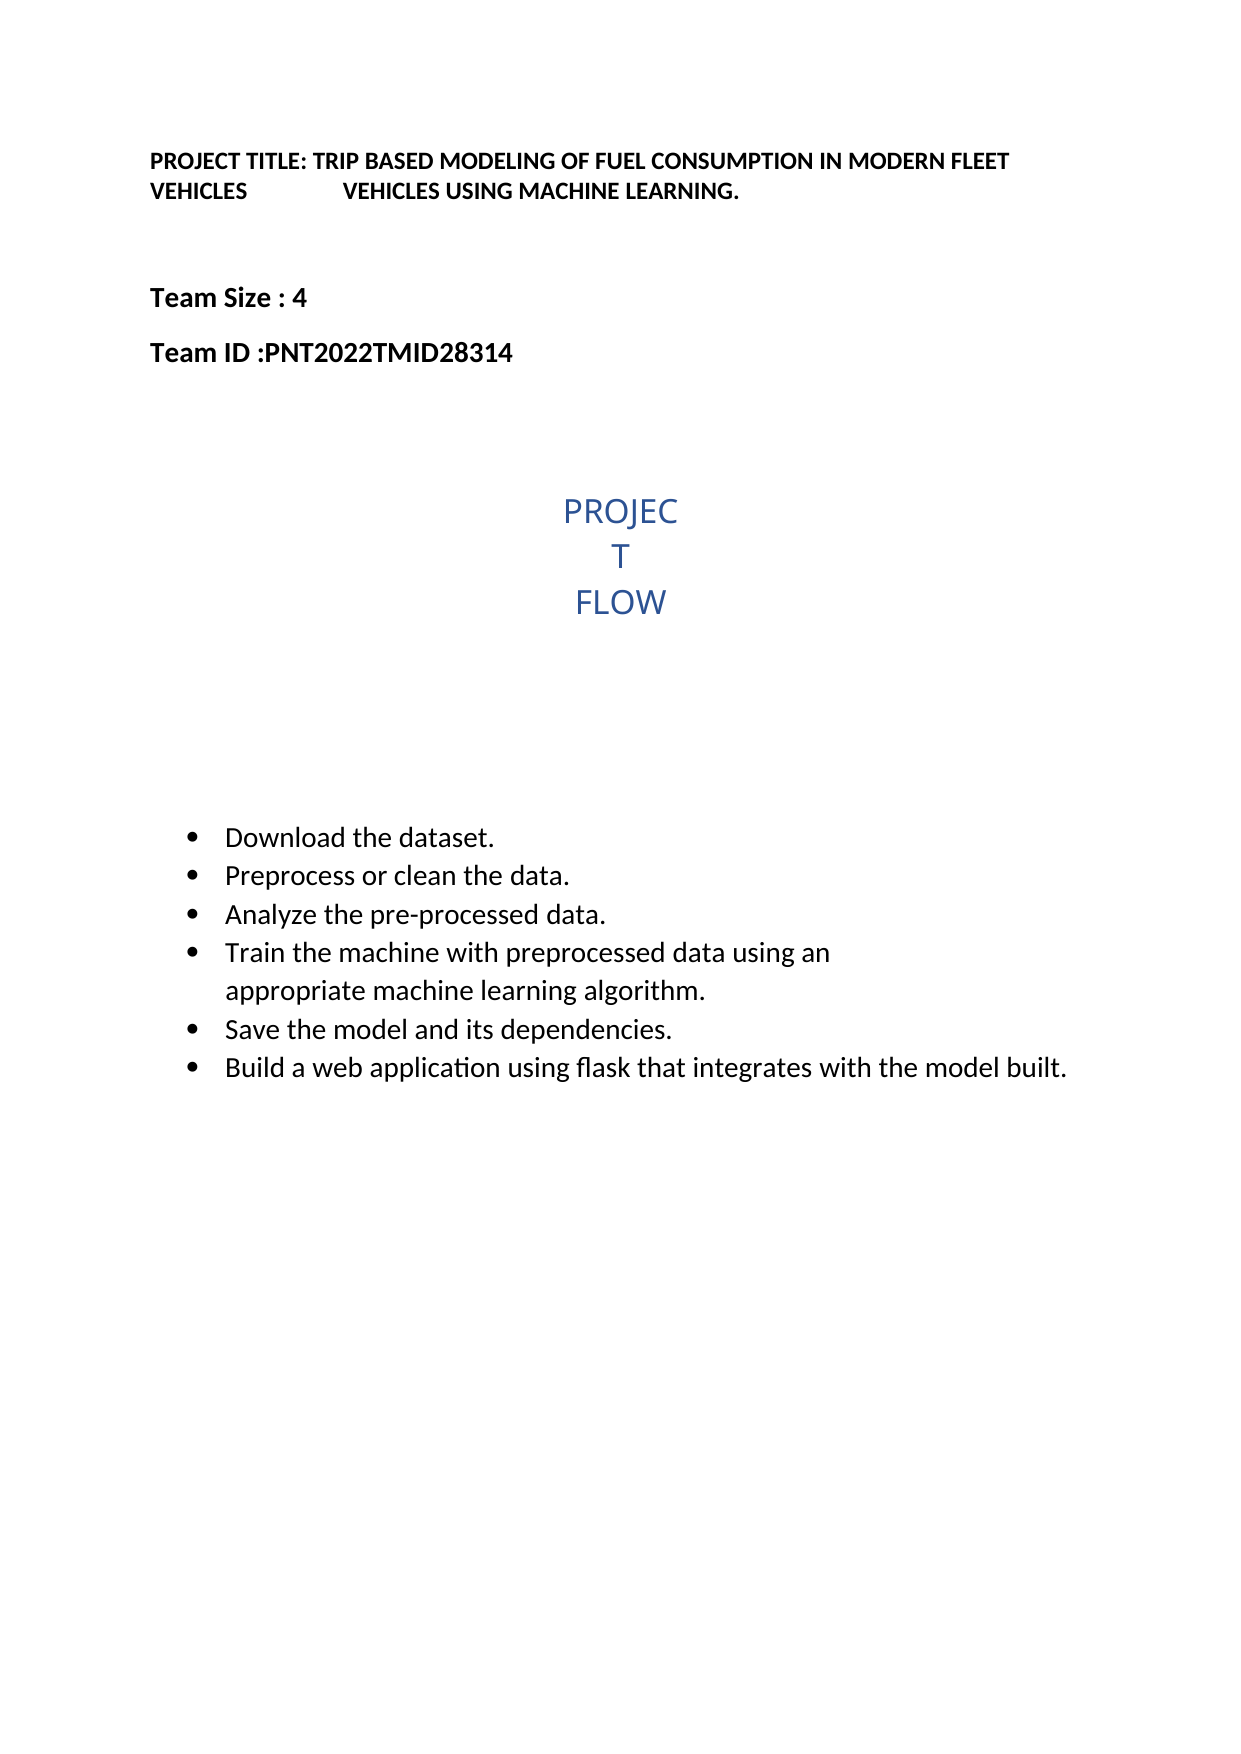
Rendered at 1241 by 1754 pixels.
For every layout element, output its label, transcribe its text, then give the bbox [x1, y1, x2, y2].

list Analyze the pre-processed data. [187, 896, 1073, 931]
subtitle Team Size : 4 [150, 279, 1073, 315]
text PROJECT TITLE: TRIP BASED MODELING OF FUEL CONSUMPTION IN MODERN FLEET VEHICLES VEHICLES USING MACHINE LEARNING. [150, 145, 1038, 206]
list Build a web application using flask that integrates with the model built. [187, 1049, 1073, 1085]
list Train the machine with preprocessed data using an appropriate machine learning algorithm. [187, 934, 973, 1007]
text Team ID :PNT2022TMID28314 [150, 334, 1073, 370]
list Preprocess or clean the data. [187, 857, 1073, 893]
text PROJECT FLOW [562, 488, 679, 624]
list Save the model and its dependencies. [187, 1011, 1073, 1046]
list Download the dataset. [187, 819, 1073, 854]
